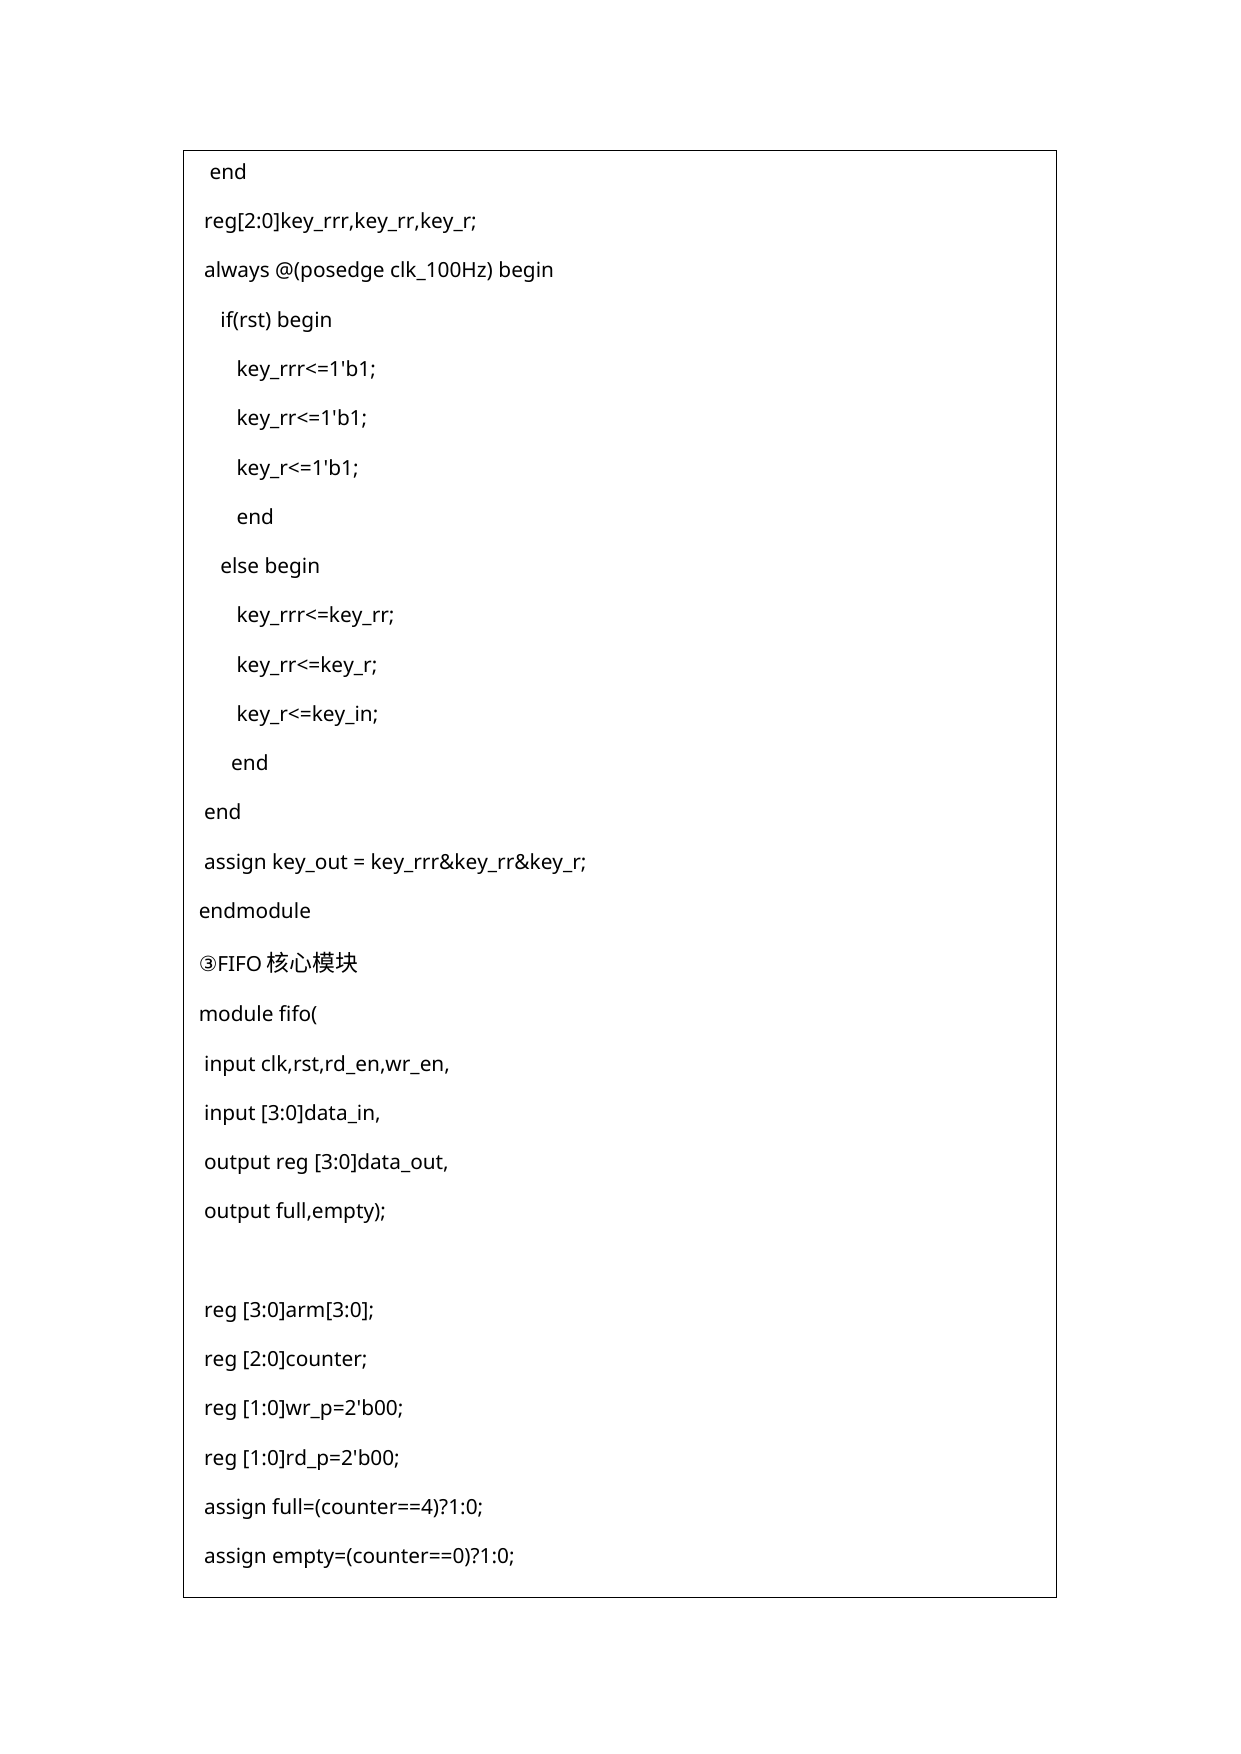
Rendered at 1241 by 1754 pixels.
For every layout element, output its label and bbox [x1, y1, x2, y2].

table_cell [184, 151, 1056, 1597]
